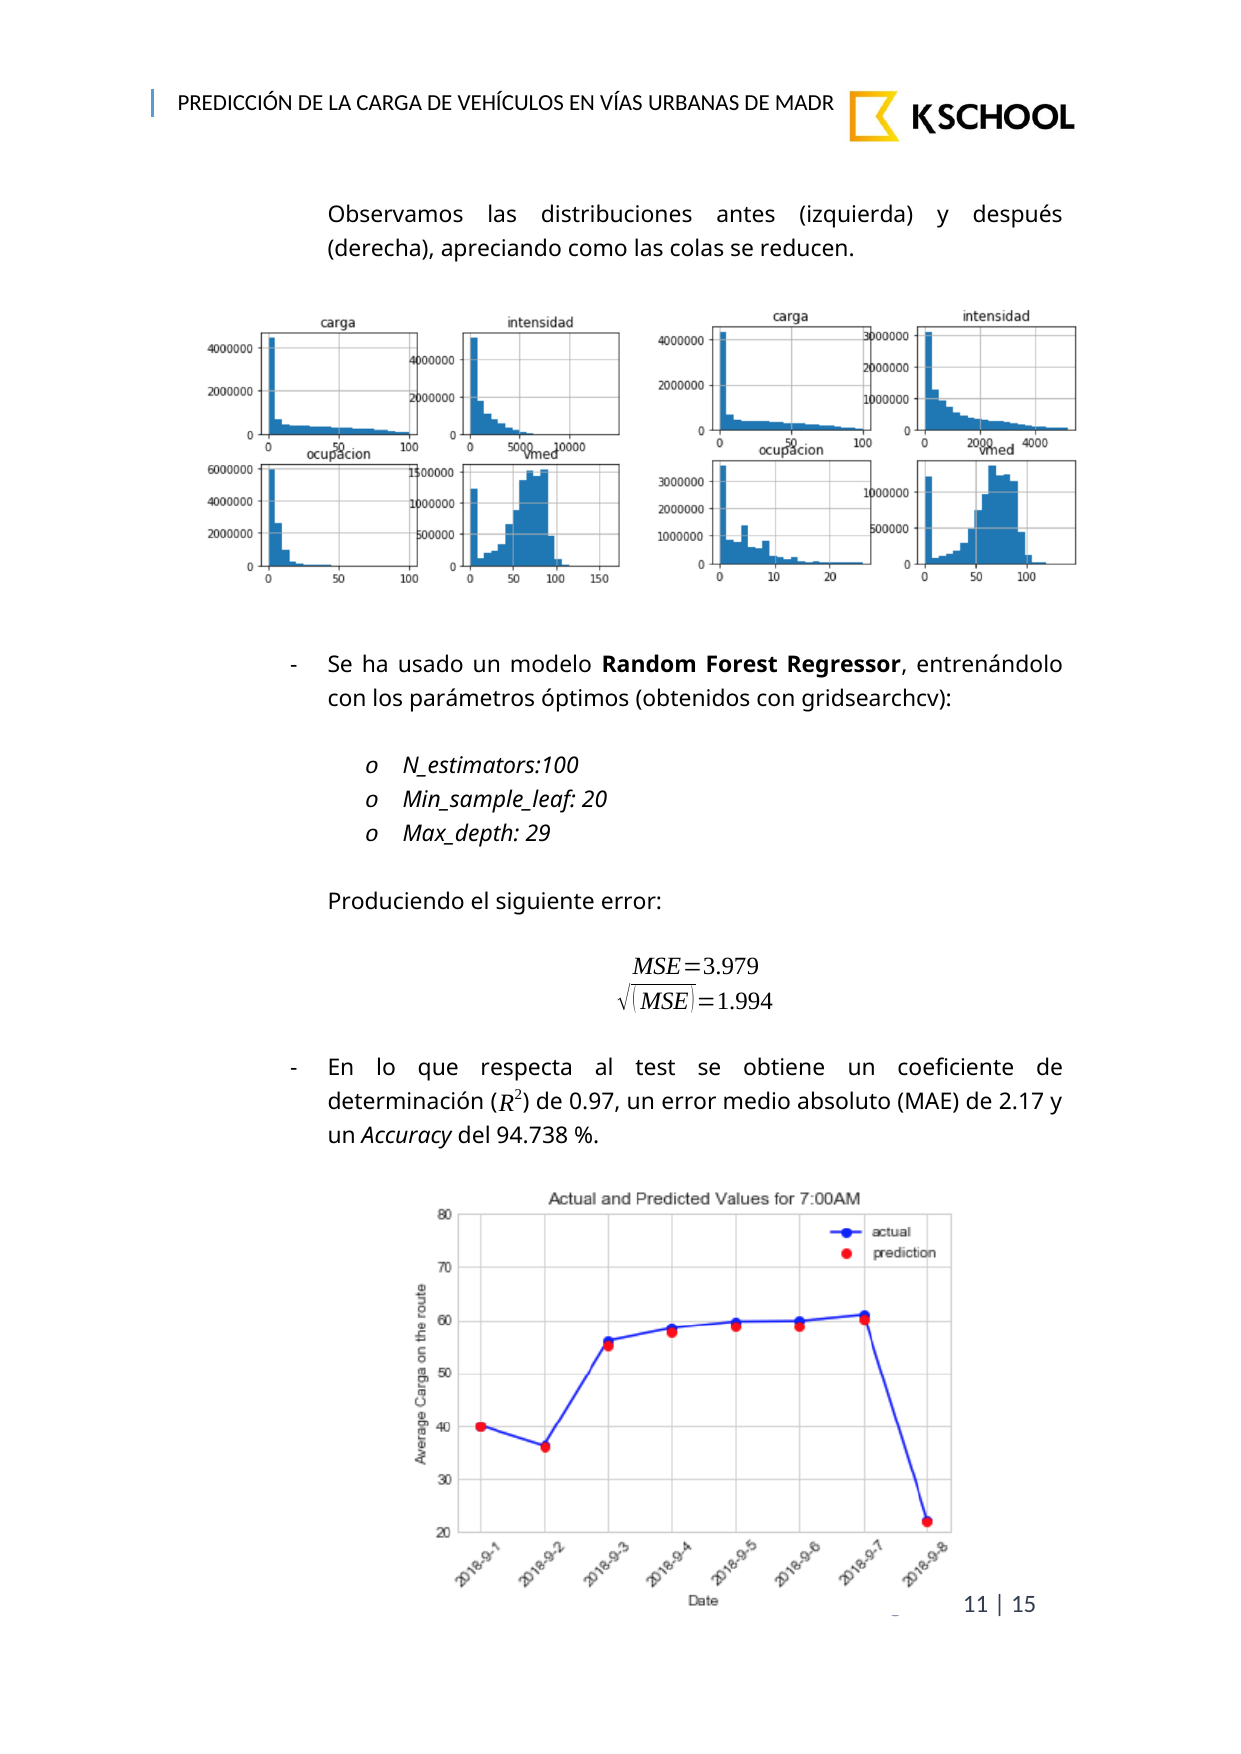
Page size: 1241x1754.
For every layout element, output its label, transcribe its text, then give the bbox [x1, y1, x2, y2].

picture [645, 296, 1099, 592]
picture [196, 301, 642, 594]
picture [403, 1180, 961, 1613]
picture [833, 87, 1088, 146]
list Observamos las distribuciones antes (izquierda) y después (derecha), apreciando como las colas se reducen. [327, 198, 1063, 263]
list Produciendo el siguiente error: [327, 885, 1063, 916]
list Min_sample_leaf: 20 [365, 783, 1063, 814]
list En lo que respecta al test se obtiene un coeficiente de determinación () de 0.97, un error medio absoluto (MAE) de 2.17 y un Accuracy del 94.738 %. [290, 1051, 1063, 1150]
list N_estimators:100 [365, 749, 1063, 781]
list Max_depth: 29 [365, 817, 1063, 848]
list Se ha usado un modelo Random Forest Regressor, entrenándolo con los parámetros óptimos (obtenidos con gridsearchcv): [290, 648, 1063, 713]
